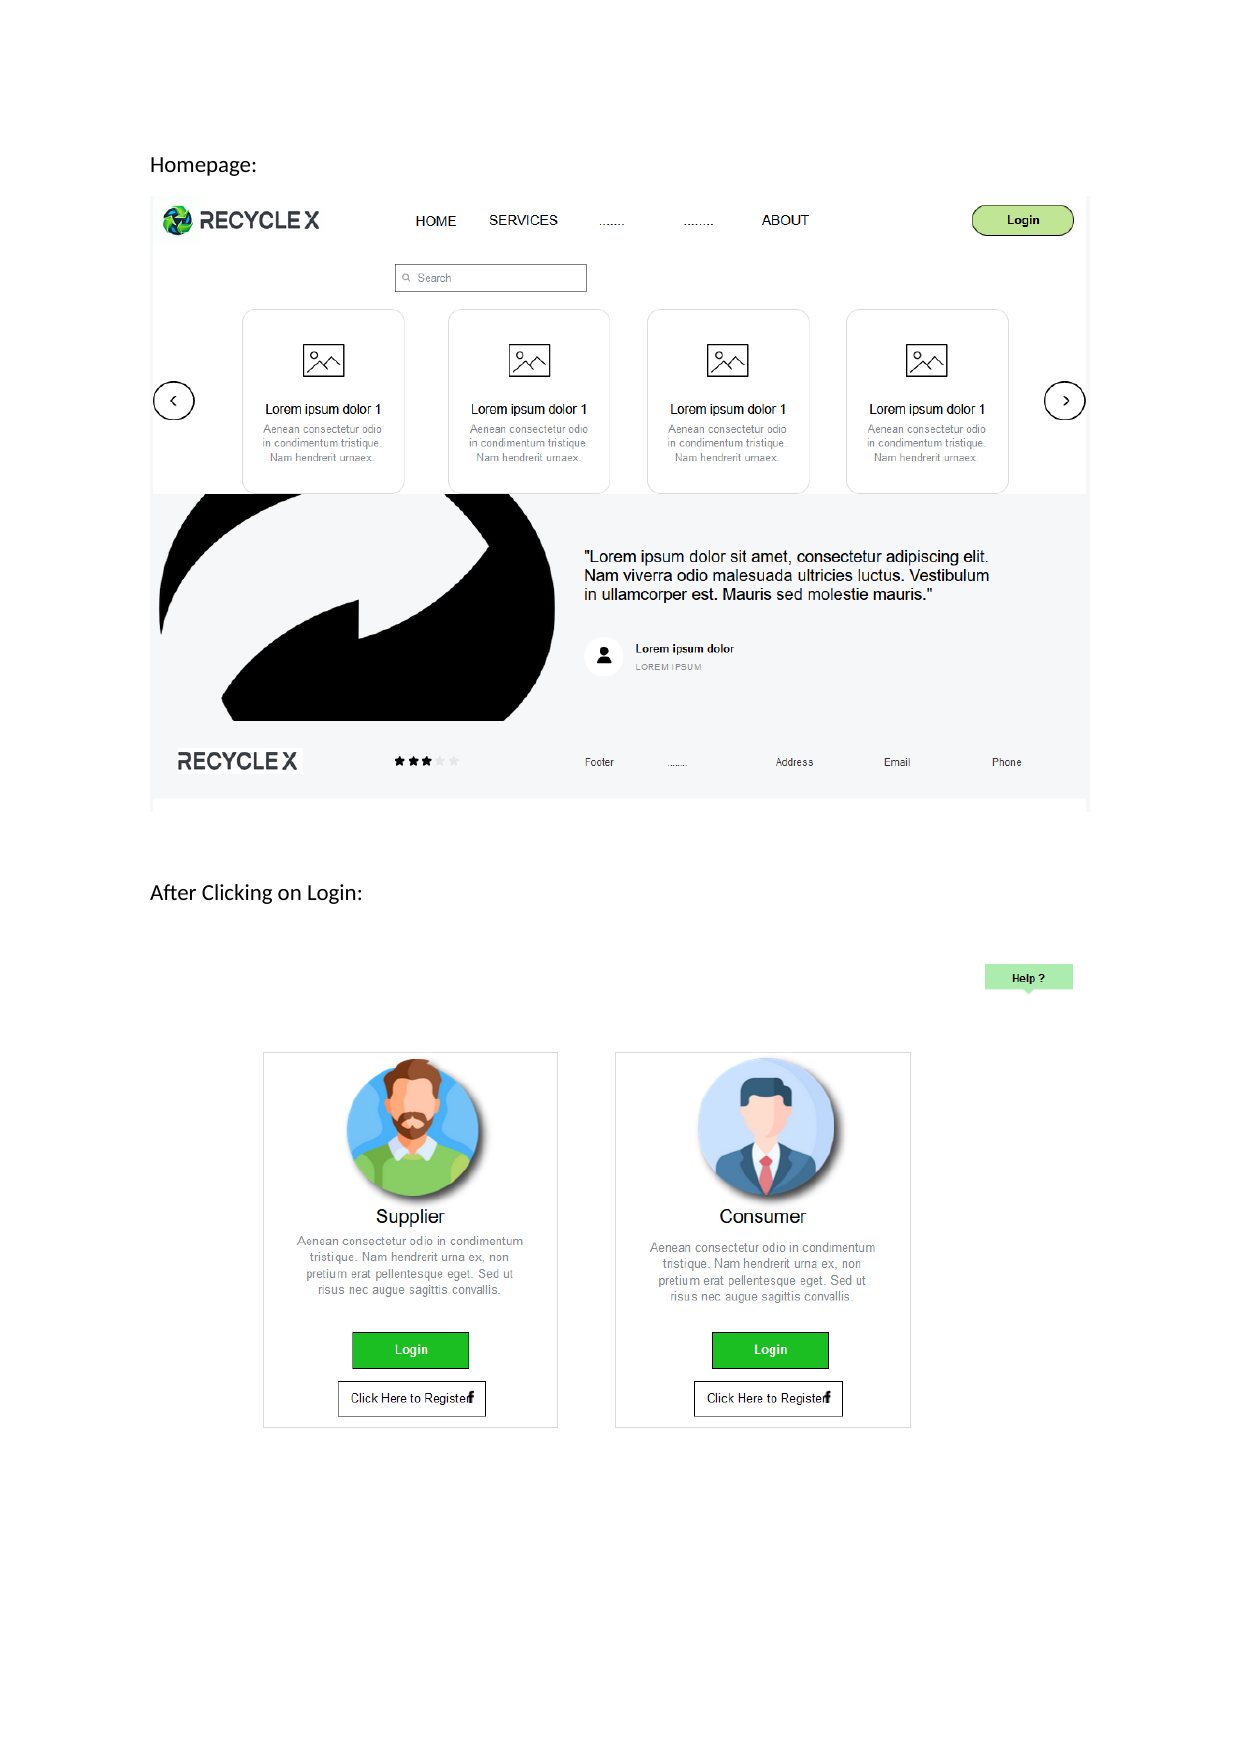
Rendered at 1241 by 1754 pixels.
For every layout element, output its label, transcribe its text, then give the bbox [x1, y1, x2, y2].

text Homepage: [150, 150, 1090, 178]
picture [150, 196, 1091, 812]
picture [150, 924, 1091, 1475]
text After Clicking on Login: [150, 878, 1090, 906]
